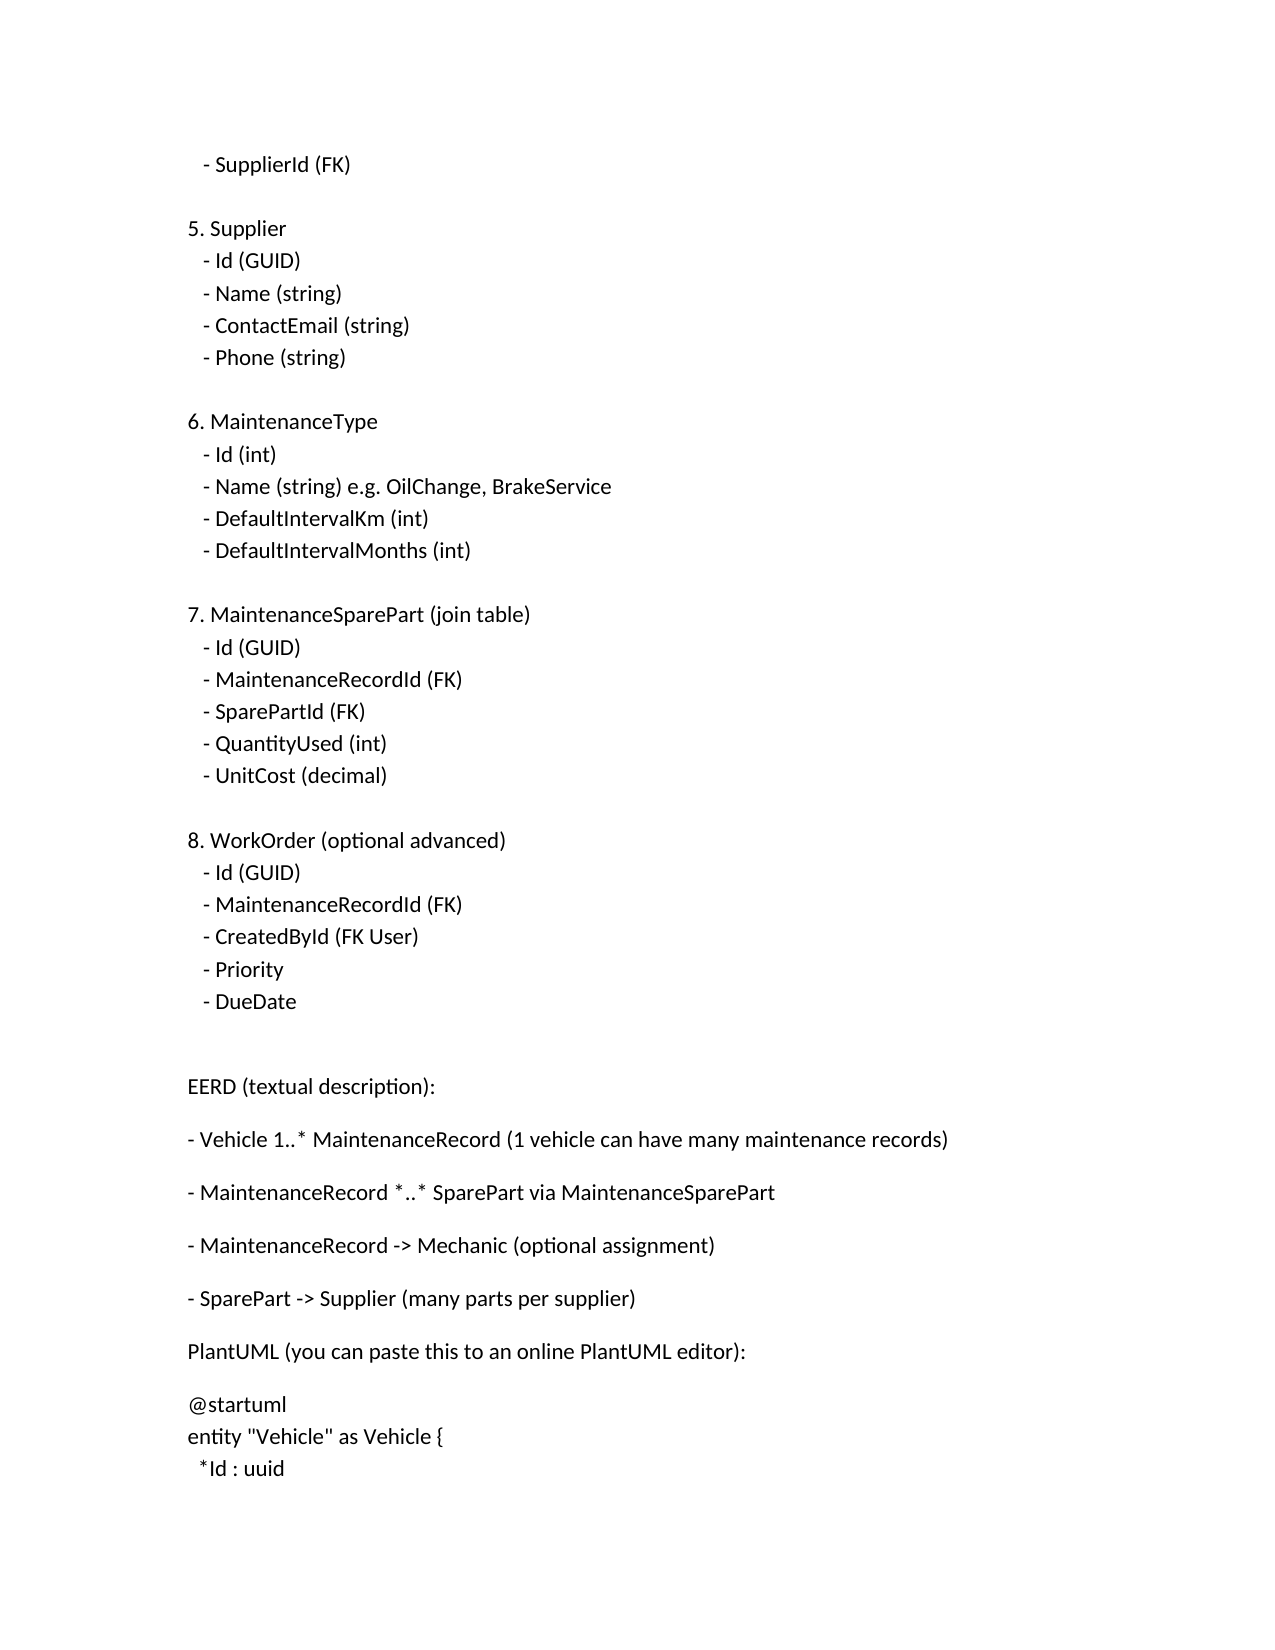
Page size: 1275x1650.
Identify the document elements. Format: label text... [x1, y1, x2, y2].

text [187, 150, 1087, 1047]
text PlantUML (you can paste this to an online PlantUML editor): [187, 1337, 1087, 1365]
text EERD (textual description): [187, 1072, 1087, 1100]
text - MaintenanceRecord -> Mechanic (optional assignment) [187, 1231, 1087, 1259]
text - MaintenanceRecord *..* SparePart via MaintenanceSparePart [187, 1178, 1087, 1206]
text - SparePart -> Supplier (many parts per supplier) [187, 1284, 1087, 1312]
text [187, 1390, 1087, 1483]
text - Vehicle 1..* MaintenanceRecord (1 vehicle can have many maintenance records) [187, 1125, 1087, 1153]
